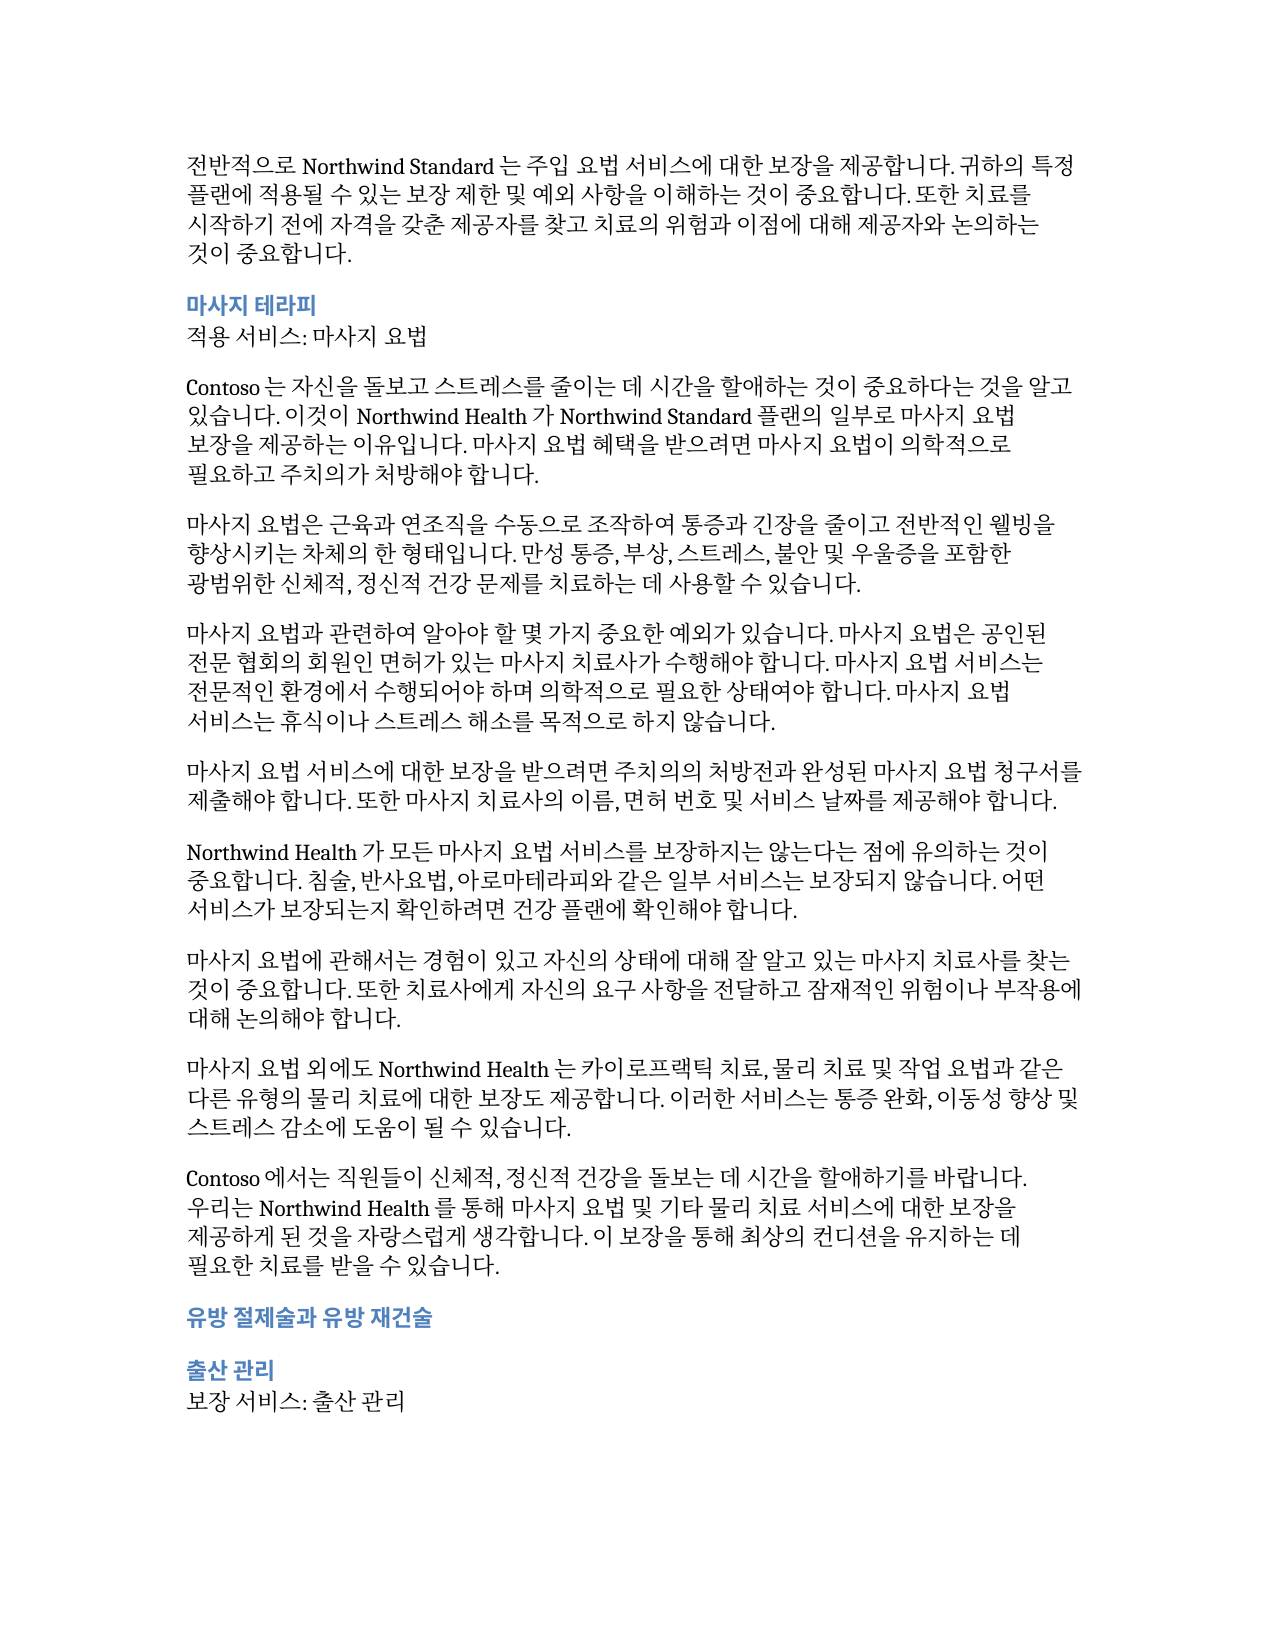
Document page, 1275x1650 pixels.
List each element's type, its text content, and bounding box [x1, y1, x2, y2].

text 마사지 요법 외에도 Northwind Health는 카이로프랙틱 치료, 물리 치료 및 작업 요법과 같은 다른 유형의 물리 치료에 대한 보장도 제공합니다. 이러한 서비스는 통증 완화, 이동성 향상 및 스트레스 감소에 도움이 될 수 있습니다. [186, 1057, 1087, 1142]
text 적용 서비스: 마사지 요법 [186, 324, 1087, 351]
text 마사지 요법 서비스에 대한 보장을 받으려면 주치의의 처방전과 완성된 마사지 요법 청구서를 제출해야 합니다. 또한 마사지 치료사의 이름, 면허 번호 및 서비스 날짜를 제공해야 합니다. [186, 760, 1087, 815]
text Contoso는 자신을 돌보고 스트레스를 줄이는 데 시간을 할애하는 것이 중요하다는 것을 알고 있습니다. 이것이 Northwind Health가 Northwind Standard 플랜의 일부로 마사지 요법 보장을 제공하는 이유입니다. 마사지 요법 혜택을 받으려면 마사지 요법이 의학적으로 필요하고 주치의가 처방해야 합니다. [186, 375, 1087, 489]
text 마사지 요법과 관련하여 알아야 할 몇 가지 중요한 예외가 있습니다. 마사지 요법은 공인된 전문 협회의 회원인 면허가 있는 마사지 치료사가 수행해야 합니다. 마사지 요법 서비스는 전문적인 환경에서 수행되어야 하며 의학적으로 필요한 상태여야 합니다. 마사지 요법 서비스는 휴식이나 스트레스 해소를 목적으로 하지 않습니다. [186, 622, 1087, 736]
text Contoso에서는 직원들이 신체적, 정신적 건강을 돌보는 데 시간을 할애하기를 바랍니다. 우리는 Northwind Health를 통해 마사지 요법 및 기타 물리 치료 서비스에 대한 보장을 제공하게 된 것을 자랑스럽게 생각합니다. 이 보장을 통해 최상의 컨디션을 유지하는 데 필요한 치료를 받을 수 있습니다. [186, 1166, 1087, 1280]
text 마사지 요법에 관해서는 경험이 있고 자신의 상태에 대해 잘 알고 있는 마사지 치료사를 찾는 것이 중요합니다. 또한 치료사에게 자신의 요구 사항을 전달하고 잠재적인 위험이나 부작용에 대해 논의해야 합니다. [186, 948, 1087, 1033]
subtitle 출산 관리 [186, 1357, 977, 1385]
text Northwind Health가 모든 마사지 요법 서비스를 보장하지는 않는다는 점에 유의하는 것이 중요합니다. 침술, 반사요법, 아로마테라피와 같은 일부 서비스는 보장되지 않습니다. 어떤 서비스가 보장되는지 확인하려면 건강 플랜에 확인해야 합니다. [186, 839, 1087, 924]
text 전반적으로 Northwind Standard는 주입 요법 서비스에 대한 보장을 제공합니다. 귀하의 특정 플랜에 적용될 수 있는 보장 제한 및 예외 사항을 이해하는 것이 중요합니다. 또한 치료를 시작하기 전에 자격을 갖춘 제공자를 찾고 치료의 위험과 이점에 대해 제공자와 논의하는 것이 중요합니다. [186, 154, 1087, 268]
subtitle 마사지 테라피 [186, 292, 977, 320]
text 마사지 요법은 근육과 연조직을 수동으로 조작하여 통증과 긴장을 줄이고 전반적인 웰빙을 향상시키는 차체의 한 형태입니다. 만성 통증, 부상, 스트레스, 불안 및 우울증을 포함한 광범위한 신체적, 정신적 건강 문제를 치료하는 데 사용할 수 있습니다. [186, 513, 1087, 598]
text 보장 서비스: 출산 관리 [186, 1389, 1087, 1416]
text 유방 절제술과 유방 재건술 [186, 1304, 977, 1332]
